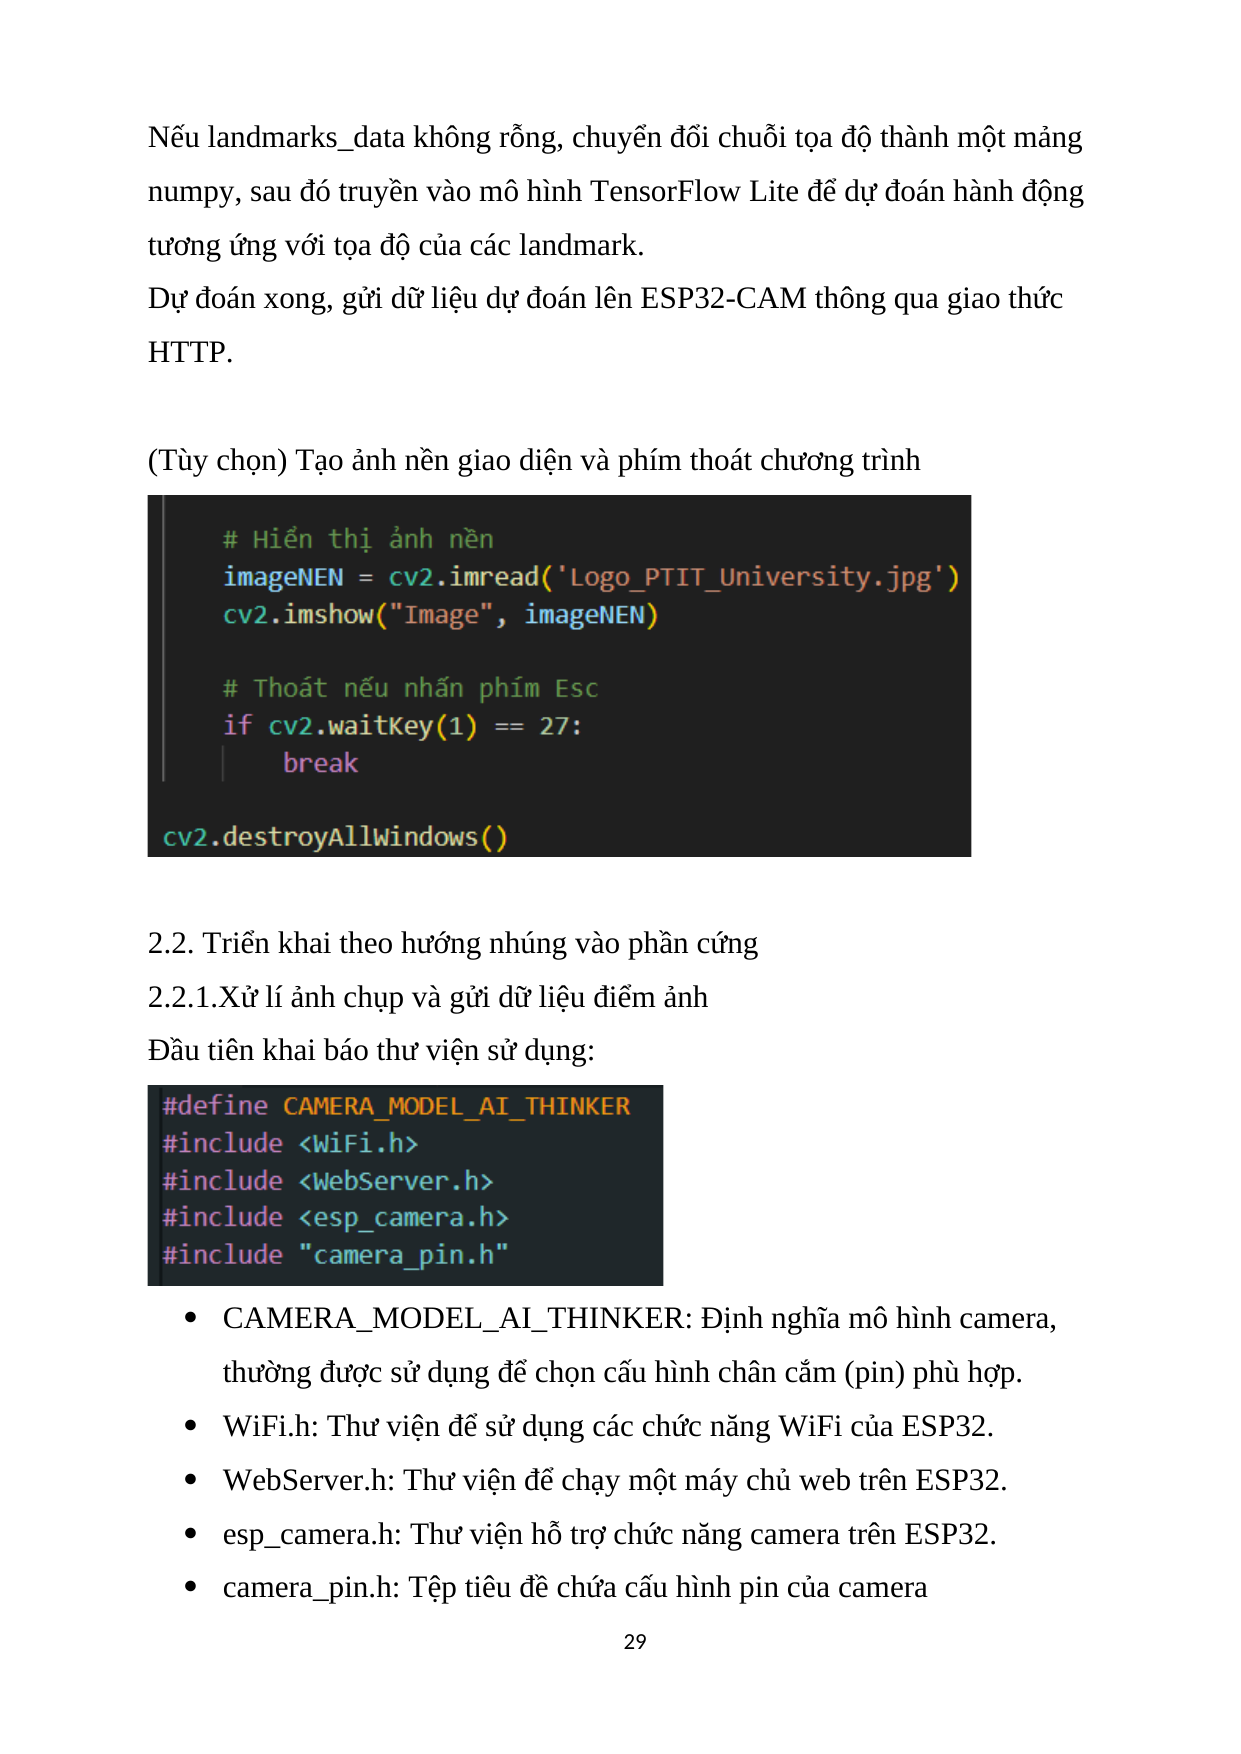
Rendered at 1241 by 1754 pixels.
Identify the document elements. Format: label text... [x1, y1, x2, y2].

text Đầu tiên khai báo thư viện sử dụng: [148, 1032, 1122, 1068]
list camera_pin.h: Tệp tiêu đề chứa cấu hình pin của camera [185, 1569, 1122, 1605]
text (Tùy chọn) Tạo ảnh nền giao diện và phím thoát chương trình [148, 441, 1122, 477]
list WebServer.h: Thư viện để chạy một máy chủ web trên ESP32. [185, 1461, 1122, 1497]
list esp_camera.h: Thư viện hỗ trợ chức năng camera trên ESP32. [185, 1515, 1122, 1551]
picture [147, 495, 972, 857]
text Nếu landmarks_data không rỗng, chuyển đổi chuỗi tọa độ thành một mảng numpy, sau đó truyền vào mô hình TensorFlow Lite để dự đoán hành động tương ứng với tọa độ của các landmark. [148, 118, 1122, 262]
text 2.2. Triển khai theo hướng nhúng vào phần cứng [148, 924, 1122, 960]
text 2.2.1.Xử lí ảnh chụp và gửi dữ liệu điểm ảnh [148, 978, 1122, 1014]
list WiFi.h: Thư viện để sử dụng các chức năng WiFi của ESP32. [185, 1407, 1122, 1443]
list CAMERA_MODEL_AI_THINKER: Định nghĩa mô hình camera, thường được sử dụng để chọn cấu hình chân cắm (pin) phù hợp. [185, 1299, 1122, 1389]
picture [147, 1085, 664, 1286]
text Dự đoán xong, gửi dữ liệu dự đoán lên ESP32-CAM thông qua giao thức HTTP. [148, 280, 1122, 369]
